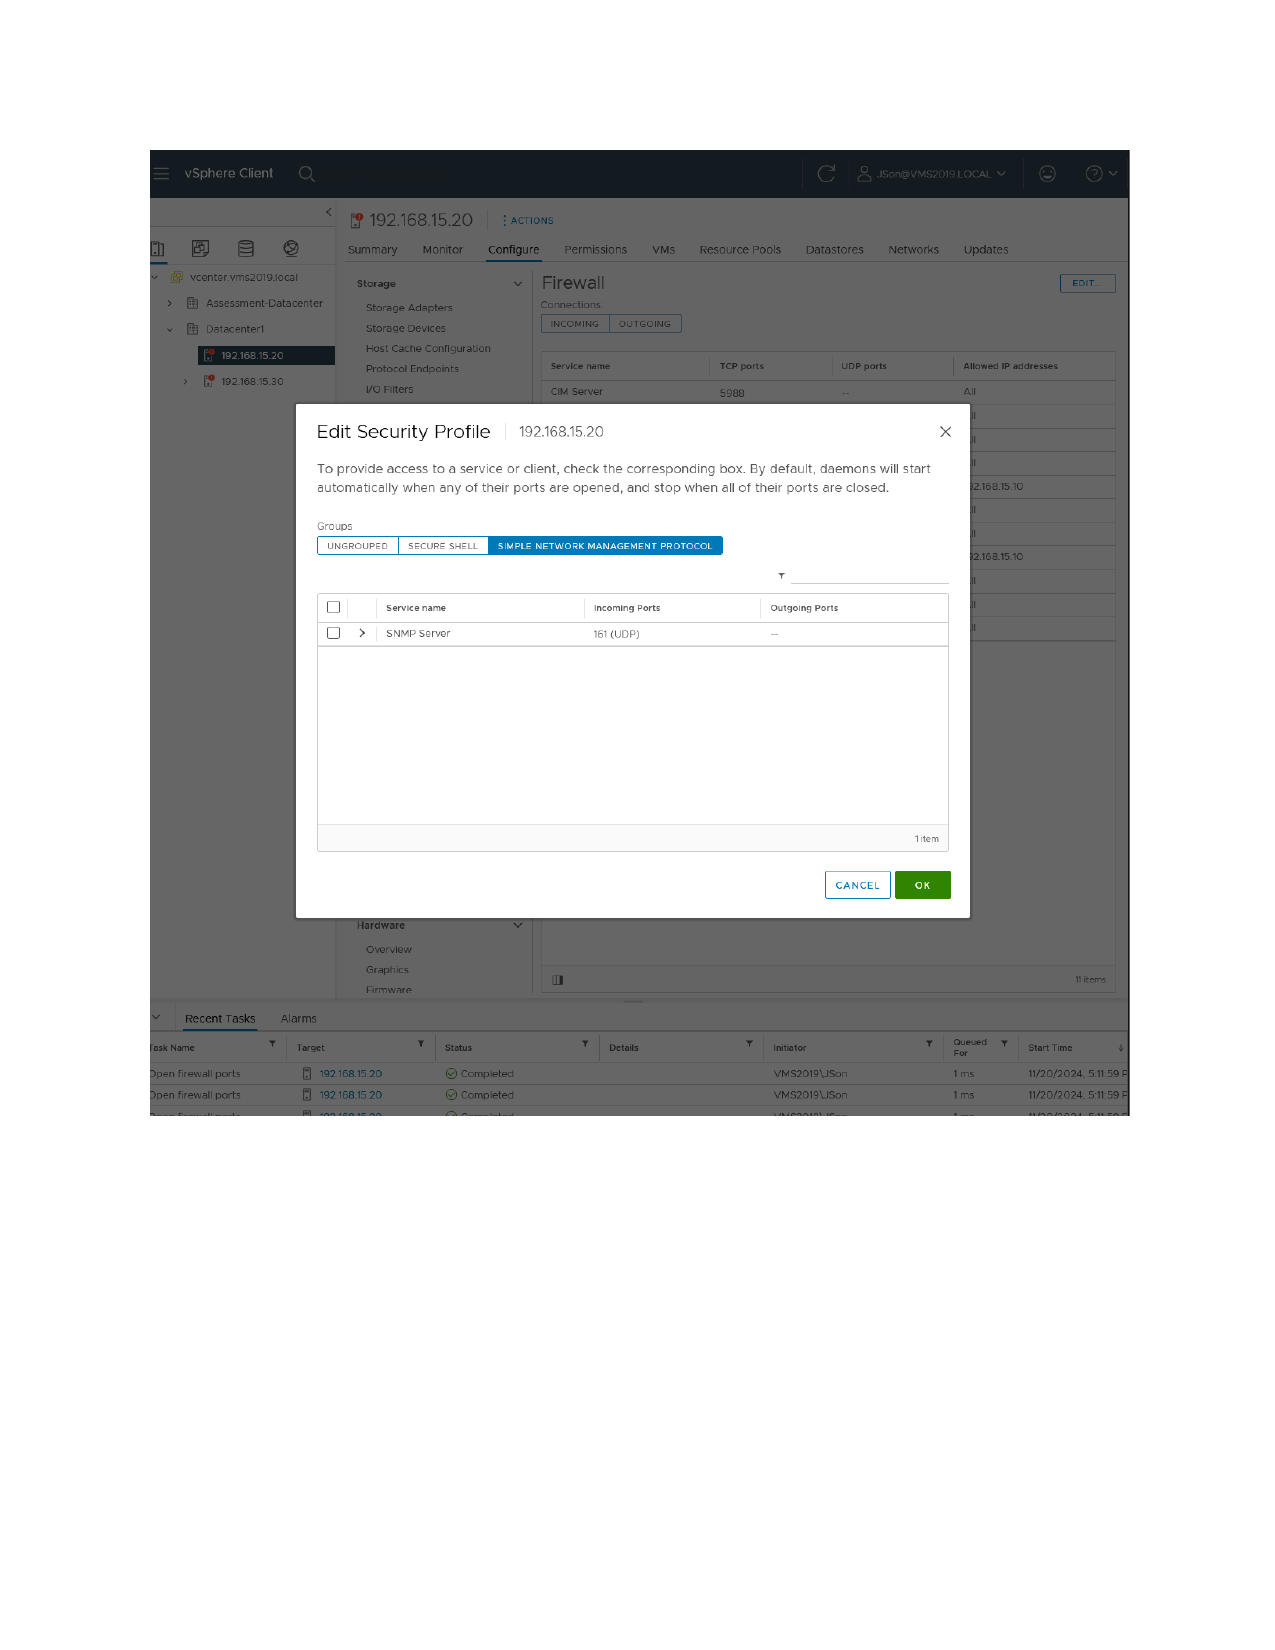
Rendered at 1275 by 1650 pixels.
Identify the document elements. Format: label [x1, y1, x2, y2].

picture [150, 150, 1130, 1116]
